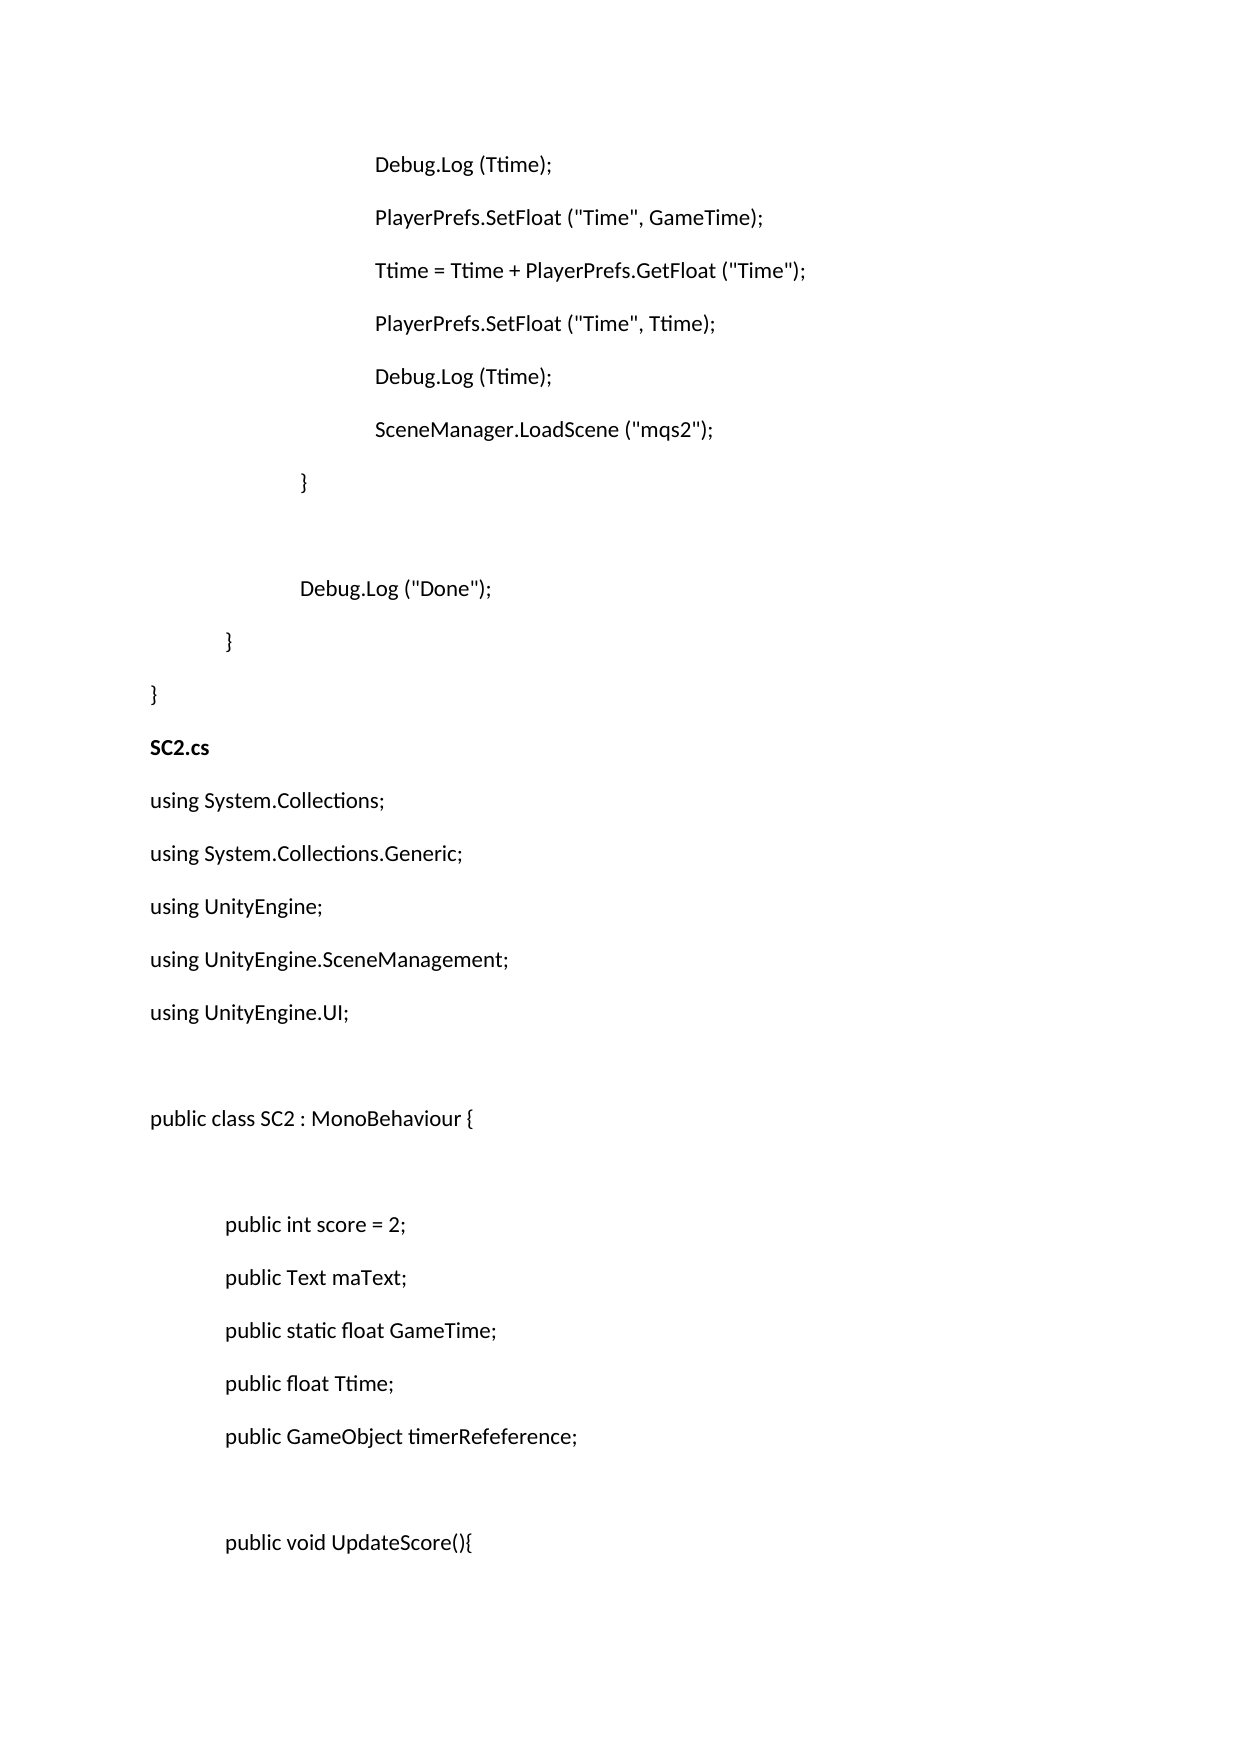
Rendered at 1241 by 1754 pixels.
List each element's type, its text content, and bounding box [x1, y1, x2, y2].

text using System.Collections.Generic; [150, 839, 1090, 867]
text public int score = 2; [150, 1210, 1090, 1238]
text PlayerPrefs.SetFloat ("Time", GameTime); [150, 203, 1090, 231]
text public class SC2 : MonoBehaviour { [150, 1104, 1090, 1132]
text public Text maText; [150, 1263, 1090, 1291]
text Ttime = Ttime + PlayerPrefs.GetFloat ("Time"); [150, 256, 1090, 284]
text } [150, 680, 1090, 708]
text using UnityEngine.SceneManagement; [150, 945, 1090, 973]
text public void UpdateScore(){ [150, 1528, 1090, 1557]
text using UnityEngine.UI; [150, 998, 1090, 1026]
text Debug.Log (Ttime); [150, 362, 1090, 390]
text SceneManager.LoadScene ("mqs2"); [150, 415, 1090, 443]
text Debug.Log (Ttime); [150, 150, 1090, 178]
text using System.Collections; [150, 786, 1090, 814]
text using UnityEngine; [150, 892, 1090, 920]
text public static float GameTime; [150, 1316, 1090, 1344]
text public GameObject timerRefeference; [150, 1422, 1090, 1451]
text } [150, 627, 1090, 655]
text } [150, 468, 1090, 496]
text public float Ttime; [150, 1369, 1090, 1397]
text SC2.cs [150, 733, 1090, 761]
text Debug.Log ("Done"); [150, 574, 1090, 602]
text PlayerPrefs.SetFloat ("Time", Ttime); [150, 309, 1090, 337]
